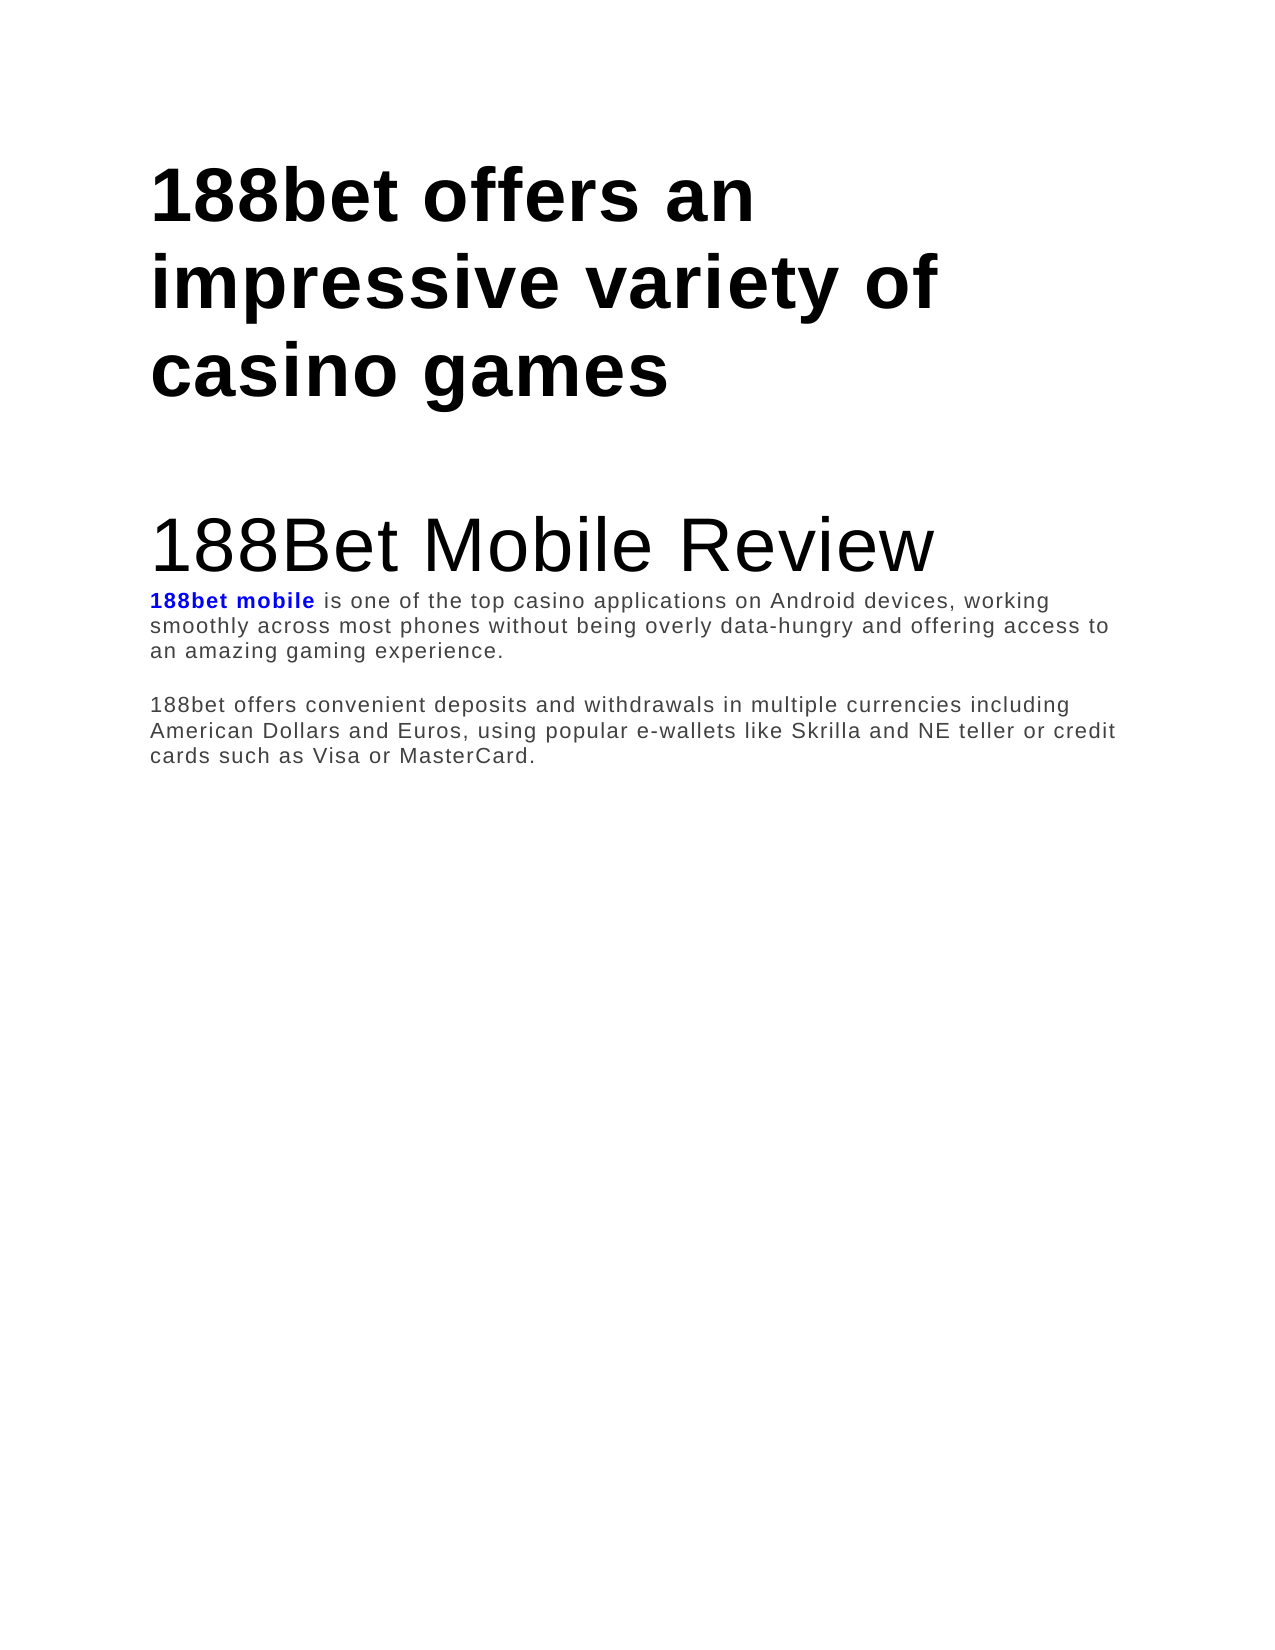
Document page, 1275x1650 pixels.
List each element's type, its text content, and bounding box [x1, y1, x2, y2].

text 188bet mobile is one of the top casino applications on Android devices, working smoothly across most phones without being overly data-hungry and offering access to an amazing gaming experience. [150, 587, 1125, 663]
text 188bet offers convenient deposits and withdrawals in multiple currencies including American Dollars and Euros, using popular e-wallets like Skrilla and NE teller or credit cards such as Visa or MasterCard. [150, 692, 1125, 768]
subtitle 188Bet Mobile Review [150, 500, 1125, 587]
subtitle 188bet offers an impressive variety of casino games [150, 150, 1125, 412]
